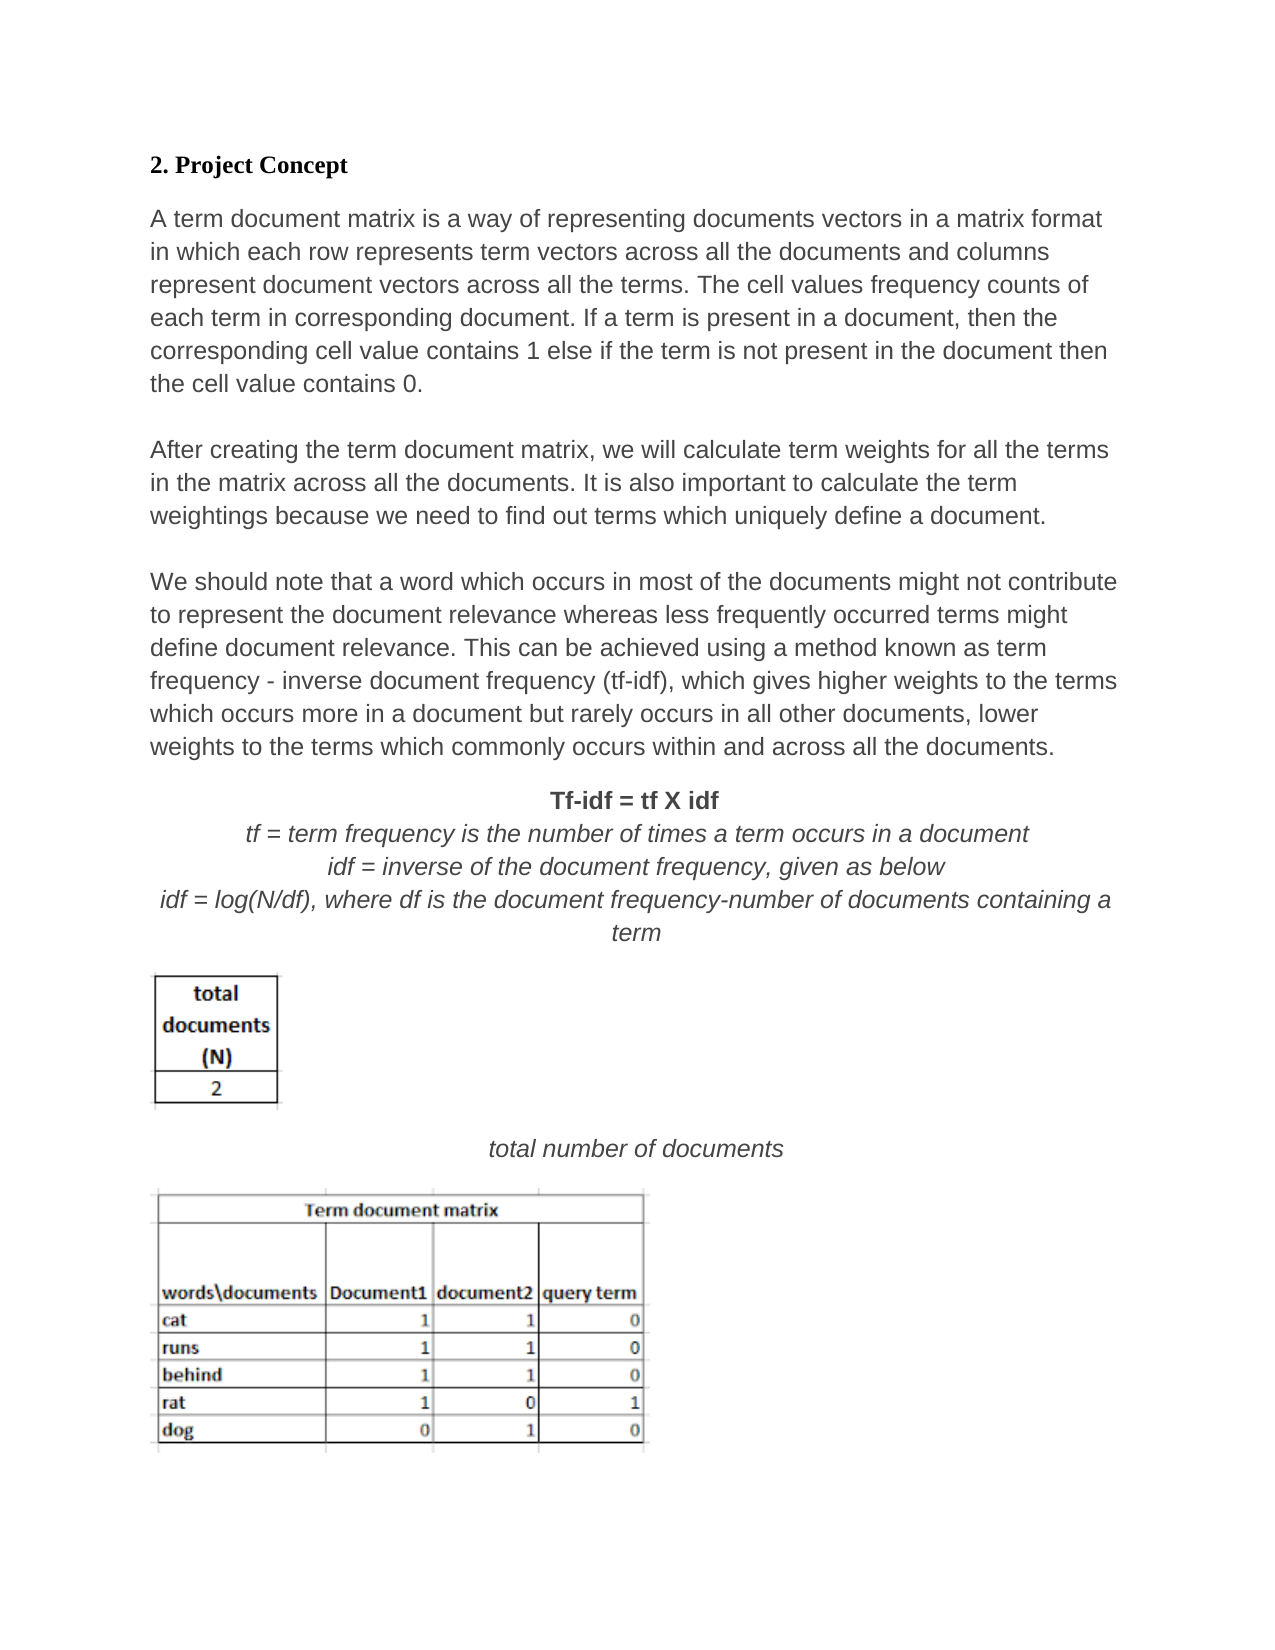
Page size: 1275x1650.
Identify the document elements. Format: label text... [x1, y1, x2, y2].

text total number of documents [150, 1134, 1125, 1163]
picture [150, 1188, 650, 1453]
text A term document matrix is a way of representing documents vectors in a matrix format in which each row represents term vectors across all the documents and columns represent document vectors across all the terms. The cell values frequency counts of each term in corresponding document. If a term is present in a document, then the corresponding cell value contains 1 else if the term is not present in the document then the cell value contains 0. After creating the term document matrix, we will calculate term weights for all the terms in the matrix across all the documents. It is also important to calculate the term weightings because we need to find out terms which uniquely define a document. We should note that a word which occurs in most of the documents might not contribute to represent the document relevance whereas less frequently occurred terms might define document relevance. This can be achieved using a method known as term frequency - inverse document frequency (tf-idf), which gives higher weights to the terms which occurs more in a document but rarely occurs in all other documents, lower weights to the terms which commonly occurs within and across all the documents. [150, 204, 1125, 761]
text 2. Project Concept [150, 150, 1125, 179]
text Tf-idf = tf X idf tf = term frequency is the number of times a term occurs in a document idf = inverse of the document frequency, given as below idf = log(N/df), where df is the document frequency-number of documents containing a term [150, 786, 1125, 947]
picture [150, 972, 283, 1110]
